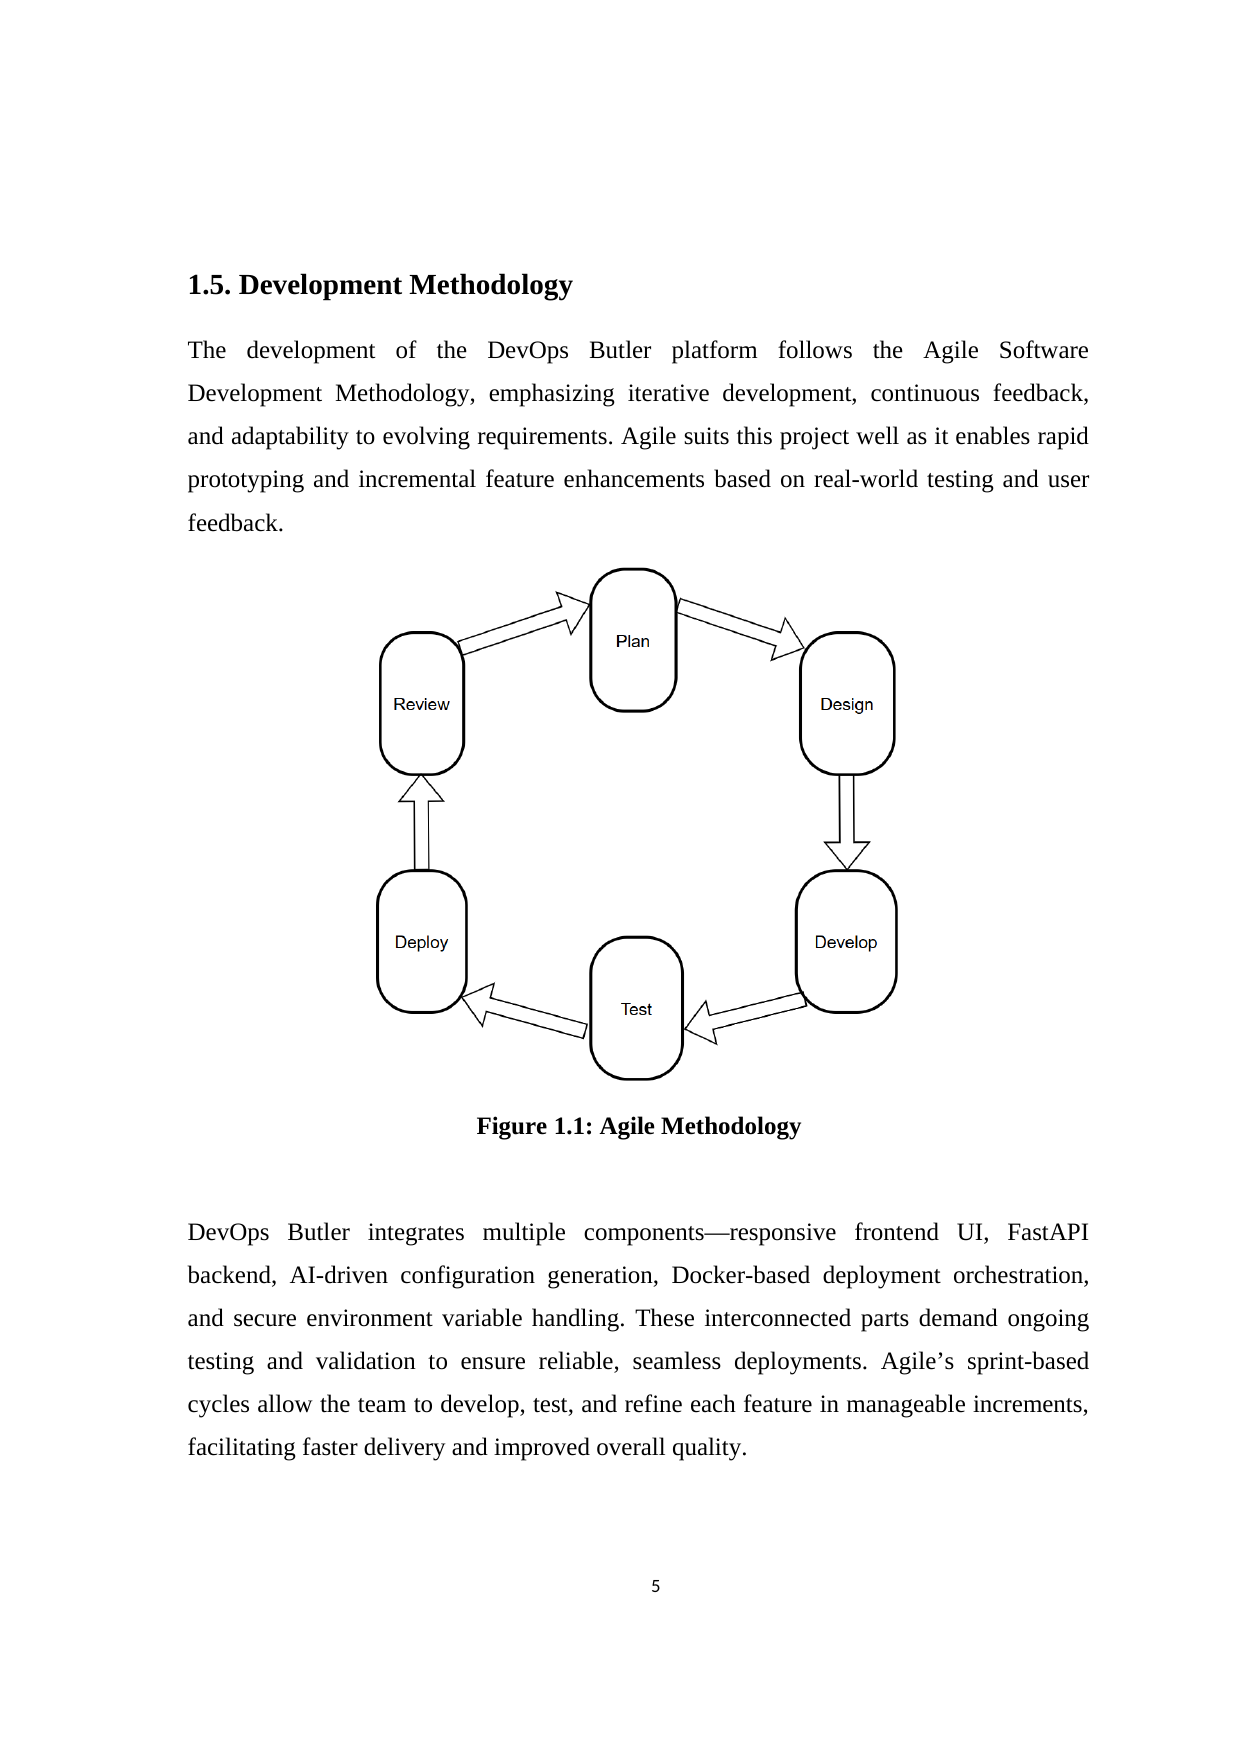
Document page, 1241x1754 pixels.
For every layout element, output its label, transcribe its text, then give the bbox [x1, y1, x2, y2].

text The development of the DevOps Butler platform follows the Agile Software Development Methodology, emphasizing iterative development, continuous feedback, and adaptability to evolving requirements. Agile suits this project well as it enables rapid prototyping and incremental feature enhancements based on real-world testing and user feedback. [187, 335, 1090, 536]
picture [362, 563, 916, 1085]
text Figure 1.1: Agile Methodology [187, 1111, 1090, 1140]
subtitle 1.5. Development Methodology [187, 267, 1090, 300]
text DevOps Butler integrates multiple components—responsive frontend UI, FastAPI backend, AI-driven configuration generation, Docker-based deployment orchestration, and secure environment variable handling. These interconnected parts demand ongoing testing and validation to ensure reliable, seamless deployments. Agile’s sprint-based cycles allow the team to develop, test, and refine each feature in manageable increments, facilitating faster delivery and improved overall quality. [187, 1217, 1090, 1461]
